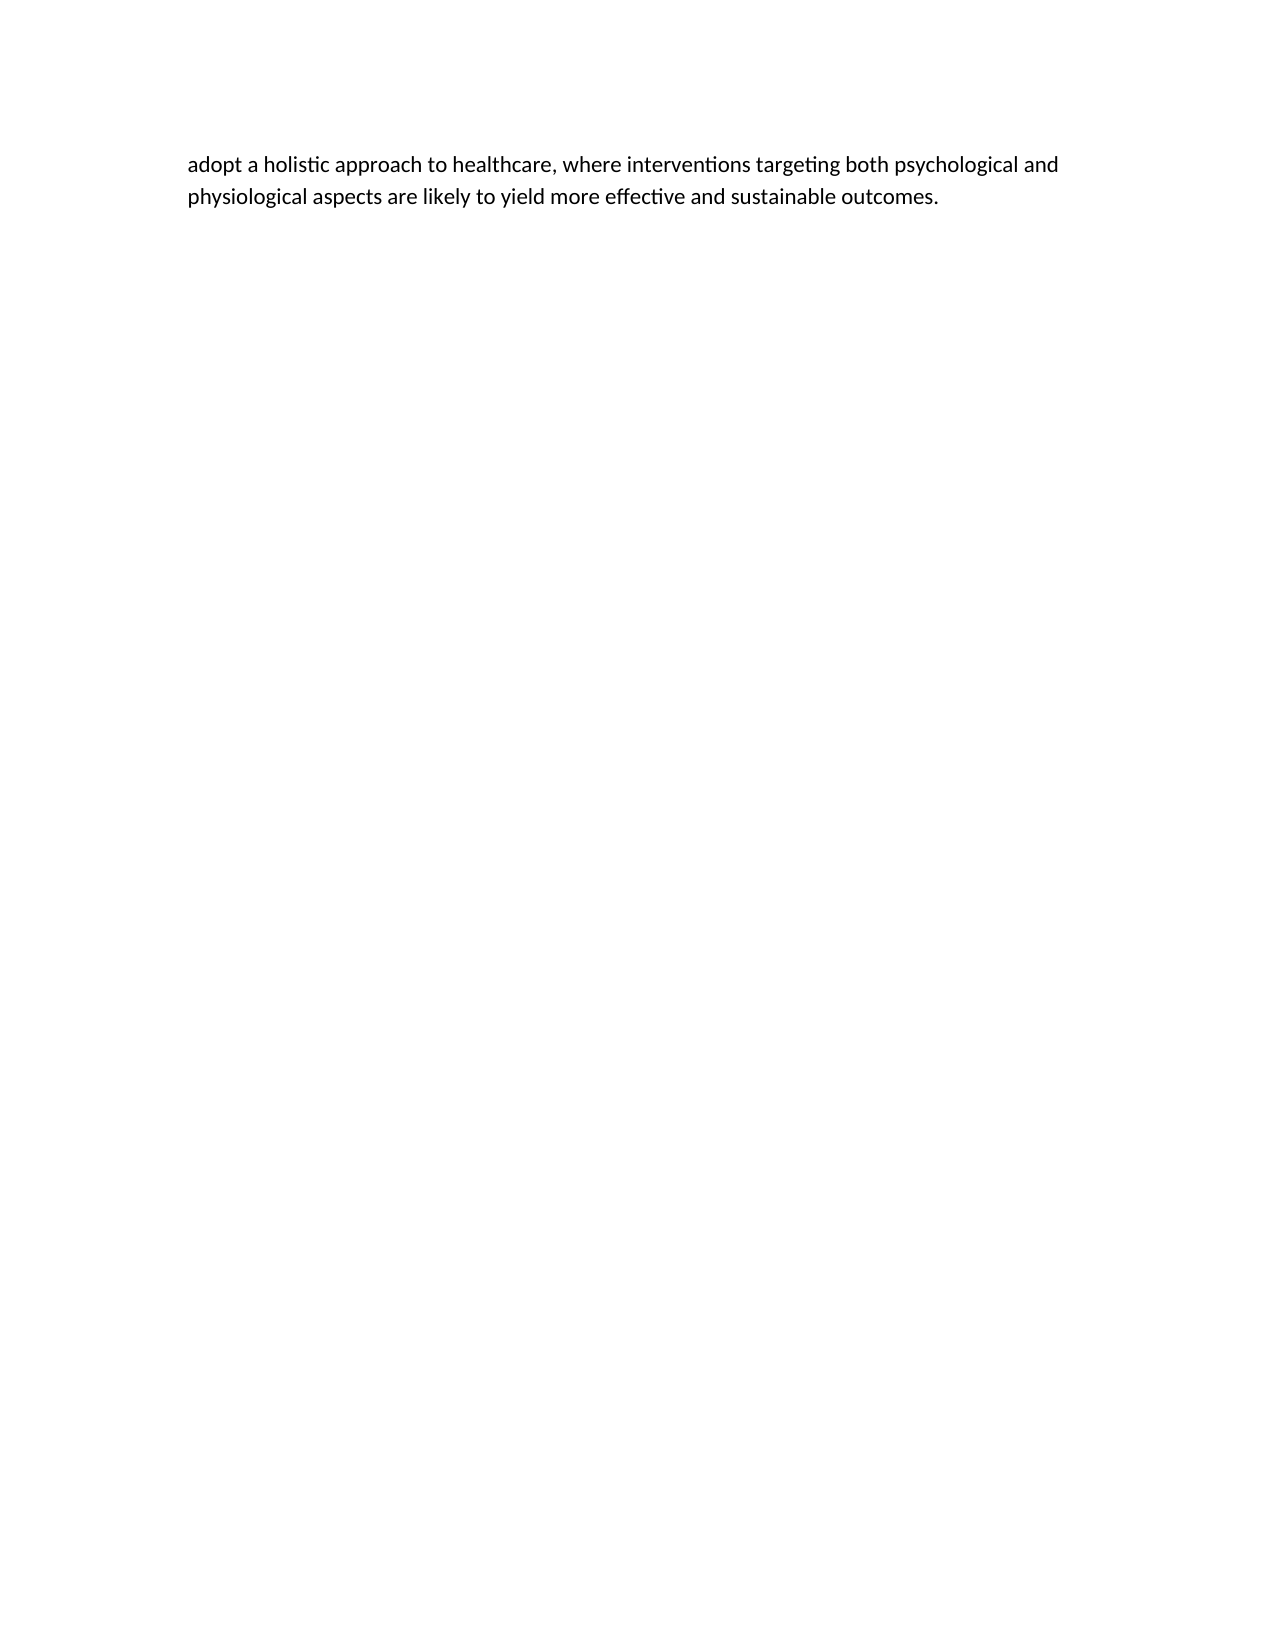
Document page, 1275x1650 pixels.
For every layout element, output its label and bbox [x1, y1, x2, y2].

text [187, 150, 1087, 210]
